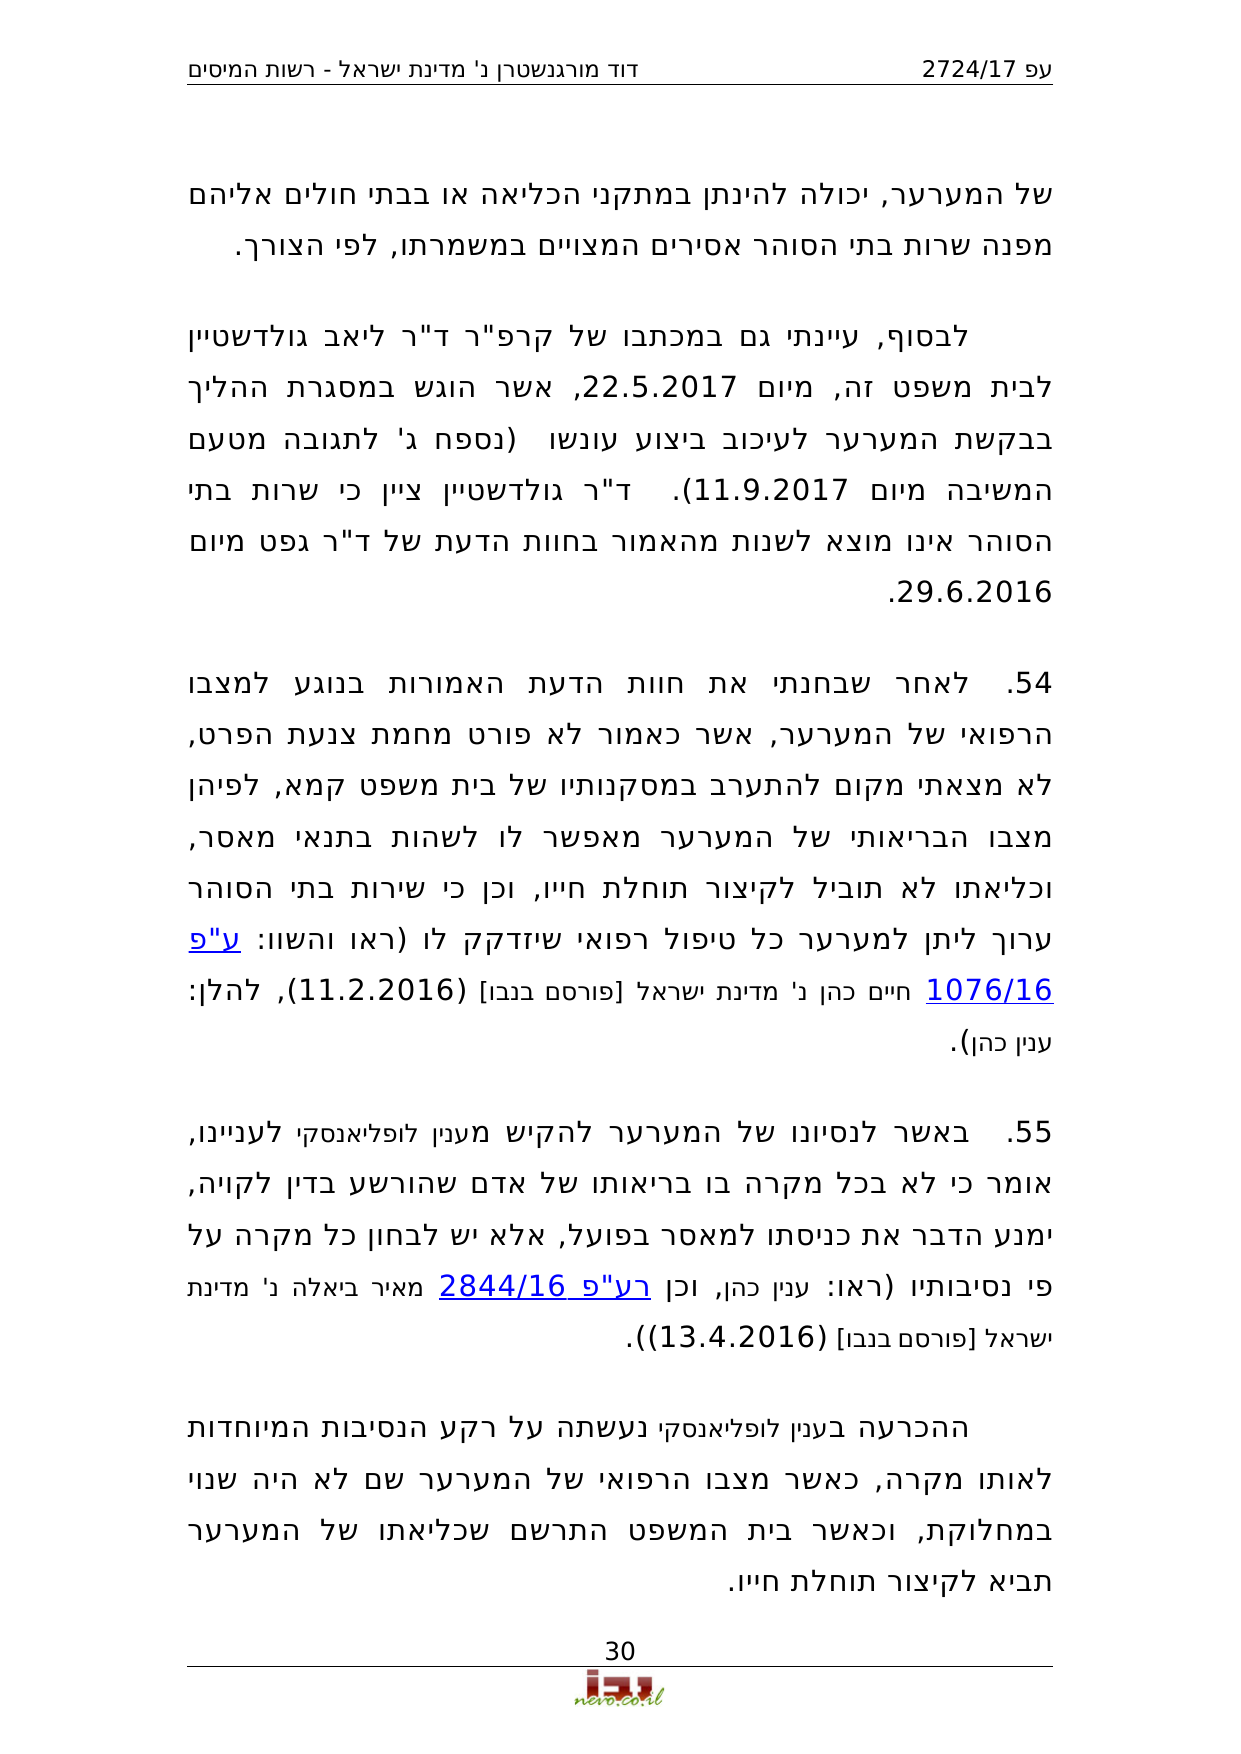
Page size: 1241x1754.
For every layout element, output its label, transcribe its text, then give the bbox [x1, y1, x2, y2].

text 55. באשר לנסיונו של המערער להקיש מענין לופליאנסקי לעניינו, אומר כי לא בכל מקרה בו בריאותו של אדם שהורשע בדין לקויה, ימנע הדבר את כניסתו למאסר בפועל, אלא יש לבחון כל מקרה על פי נסיבותיו (ראו: ענין כהן, וכן רע"פ 2844/16 מאיר ביאלה נ' מדינת ישראל [פורסם בנבו] (13.4.2016)). [187, 1115, 1053, 1354]
text 54. לאחר שבחנתי את חוות הדעת האמורות בנוגע למצבו הרפואי של המערער, אשר כאמור לא פורט מחמת צנעת הפרט, לא מצאתי מקום להתערב במסקנותיו של בית משפט קמא, לפיהן מצבו הבריאותי של המערער מאפשר לו לשהות בתנאי מאסר, וכליאתו לא תוביל לקיצור תוחלת חייו, וכן כי שירות בתי הסוהר ערוך ליתן למערער כל טיפול רפואי שיזדקק לו (ראו והשוו: ע"פ 1076/16 חיים כהן נ' מדינת ישראל [פורסם בנבו] (11.2.2016), להלן: ענין כהן). [187, 666, 1053, 1059]
text ההכרעה בענין לופליאנסקי נעשתה על רקע הנסיבות המיוחדות לאותו מקרה, כאשר מצבו הרפואי של המערער שם לא היה שנוי במחלוקת, וכאשר בית המשפט התרשם שכליאתו של המערער תביא לקיצור תוחלת חייו. [187, 1411, 1053, 1598]
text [187, 177, 1053, 263]
picture [574, 1669, 666, 1707]
text לבסוף, עיינתי גם במכתבו של קרפ"ר ד"ר ליאב גולדשטיין לבית משפט זה, מיום 22.5.2017, אשר הוגש במסגרת ההליך בבקשת המערער לעיכוב ביצוע עונשו (נספח ג' לתגובה מטעם המשיבה מיום 11.9.2017). ד"ר גולדשטיין ציין כי שרות בתי הסוהר אינו מוצא לשנות מהאמור בחוות הדעת של ד"ר גפט מיום 29.6.2016. [187, 319, 1053, 609]
